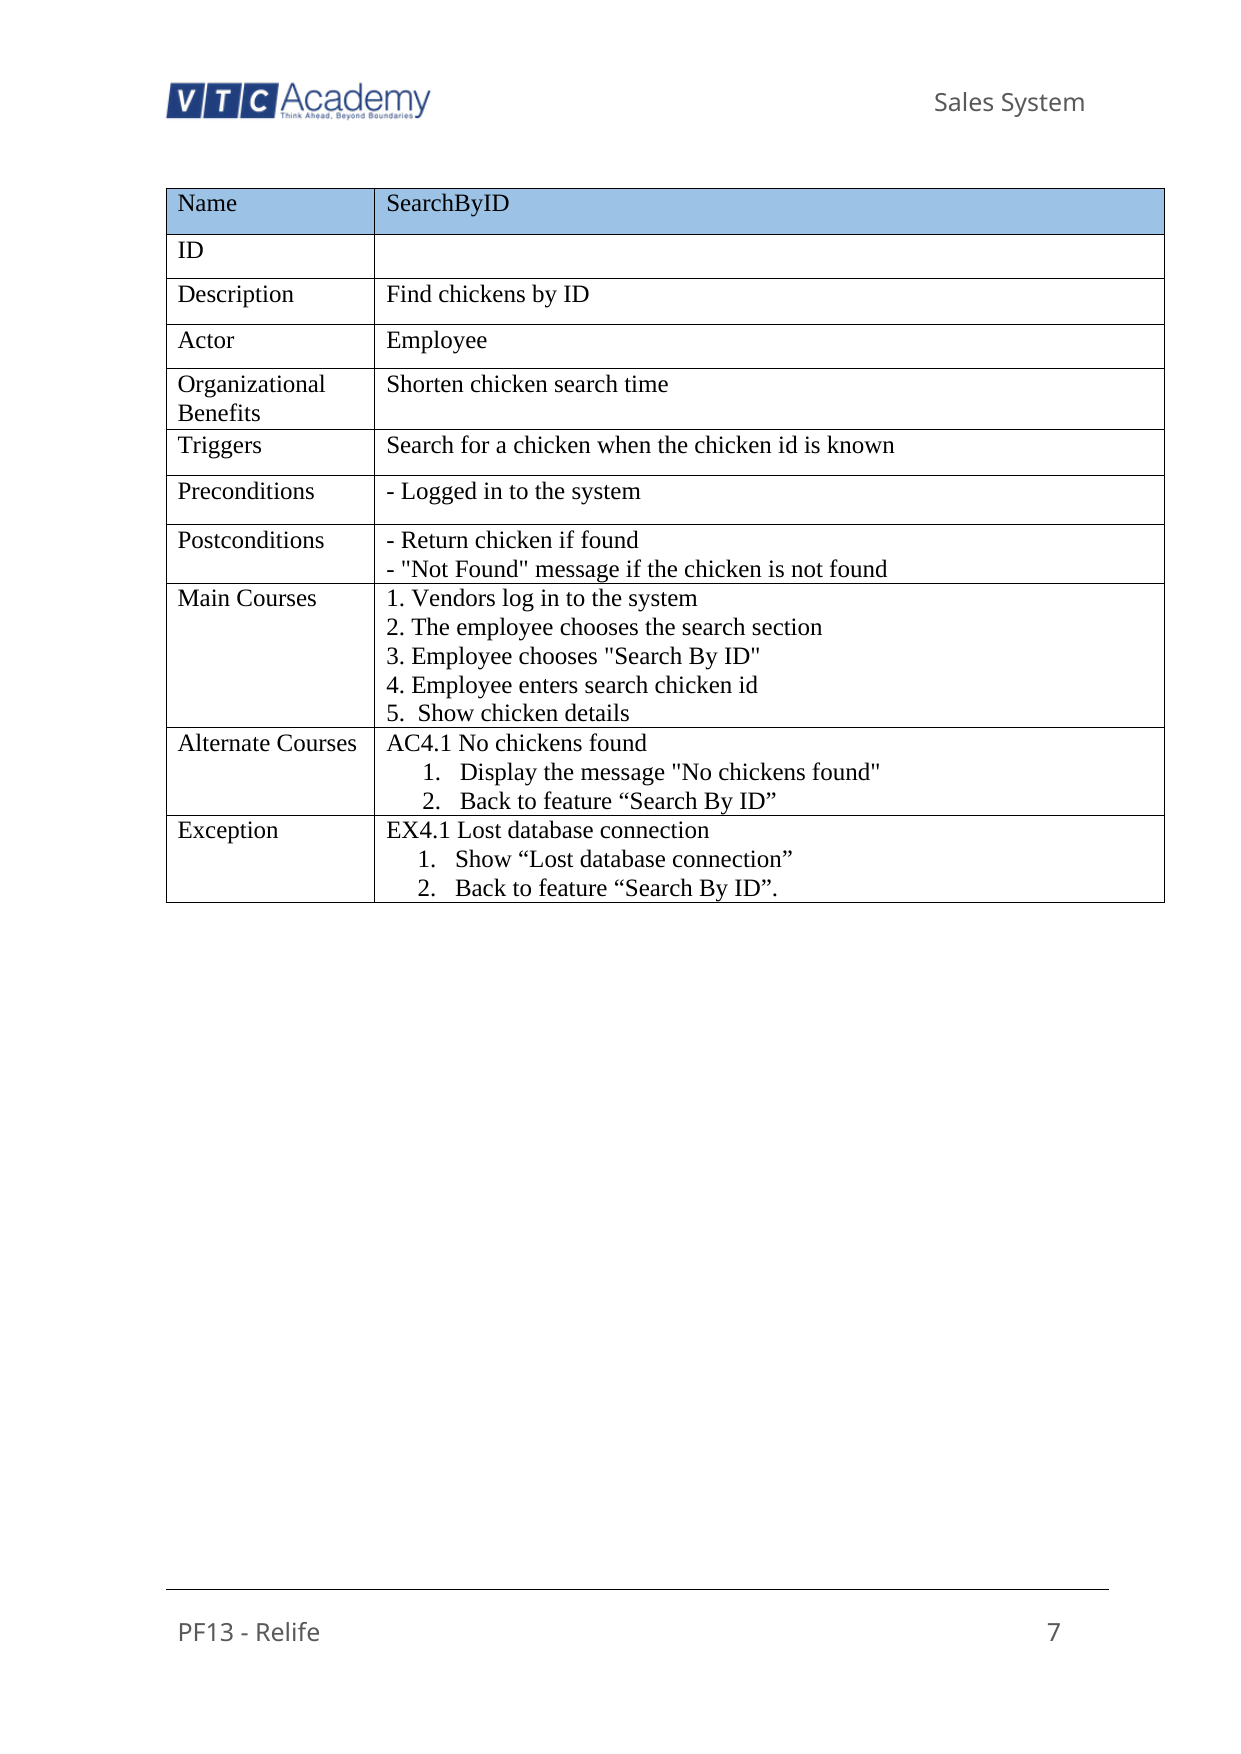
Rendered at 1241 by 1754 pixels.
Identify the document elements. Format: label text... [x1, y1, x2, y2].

table_cell Preconditions [167, 476, 374, 524]
table_cell - Return chicken if found - "Not Found" message if the chicken is not found [375, 525, 1164, 582]
table_cell Actor [167, 325, 374, 368]
table_cell Description [167, 279, 374, 324]
table_cell Shorten chicken search time [375, 369, 1164, 429]
table_cell Triggers [167, 430, 374, 475]
table_cell Main Courses [167, 584, 374, 727]
table_cell Employee [375, 325, 1164, 368]
table_header Name [167, 189, 374, 234]
table_cell Alternate Courses [167, 728, 374, 814]
table_cell Organizational Benefits [167, 369, 374, 429]
table_cell AC4.1 No chickens found Display the message "No chickens found" Back to feature “Search By ID” [375, 728, 1164, 814]
table_cell EX4.1 Lost database connection Show “Lost database connection” Back to feature “Search By ID”. [375, 816, 1164, 902]
table_cell Postconditions [167, 525, 374, 582]
table_cell 1. Vendors log in to the system 2. The employee chooses the search section 3. Employee chooses "Search By ID" 4. Employee enters search chicken id 5. Show chicken details [375, 584, 1164, 727]
table_header SearchByID [375, 189, 1164, 234]
table_cell Find chickens by ID [375, 279, 1164, 324]
table_cell ID [167, 235, 374, 278]
table_cell Search for a chicken when the chicken id is known [375, 430, 1164, 475]
table_cell - Logged in to the system [375, 476, 1164, 524]
picture [157, 75, 440, 128]
table_cell Exception [167, 816, 374, 902]
table_cell [375, 235, 1164, 278]
